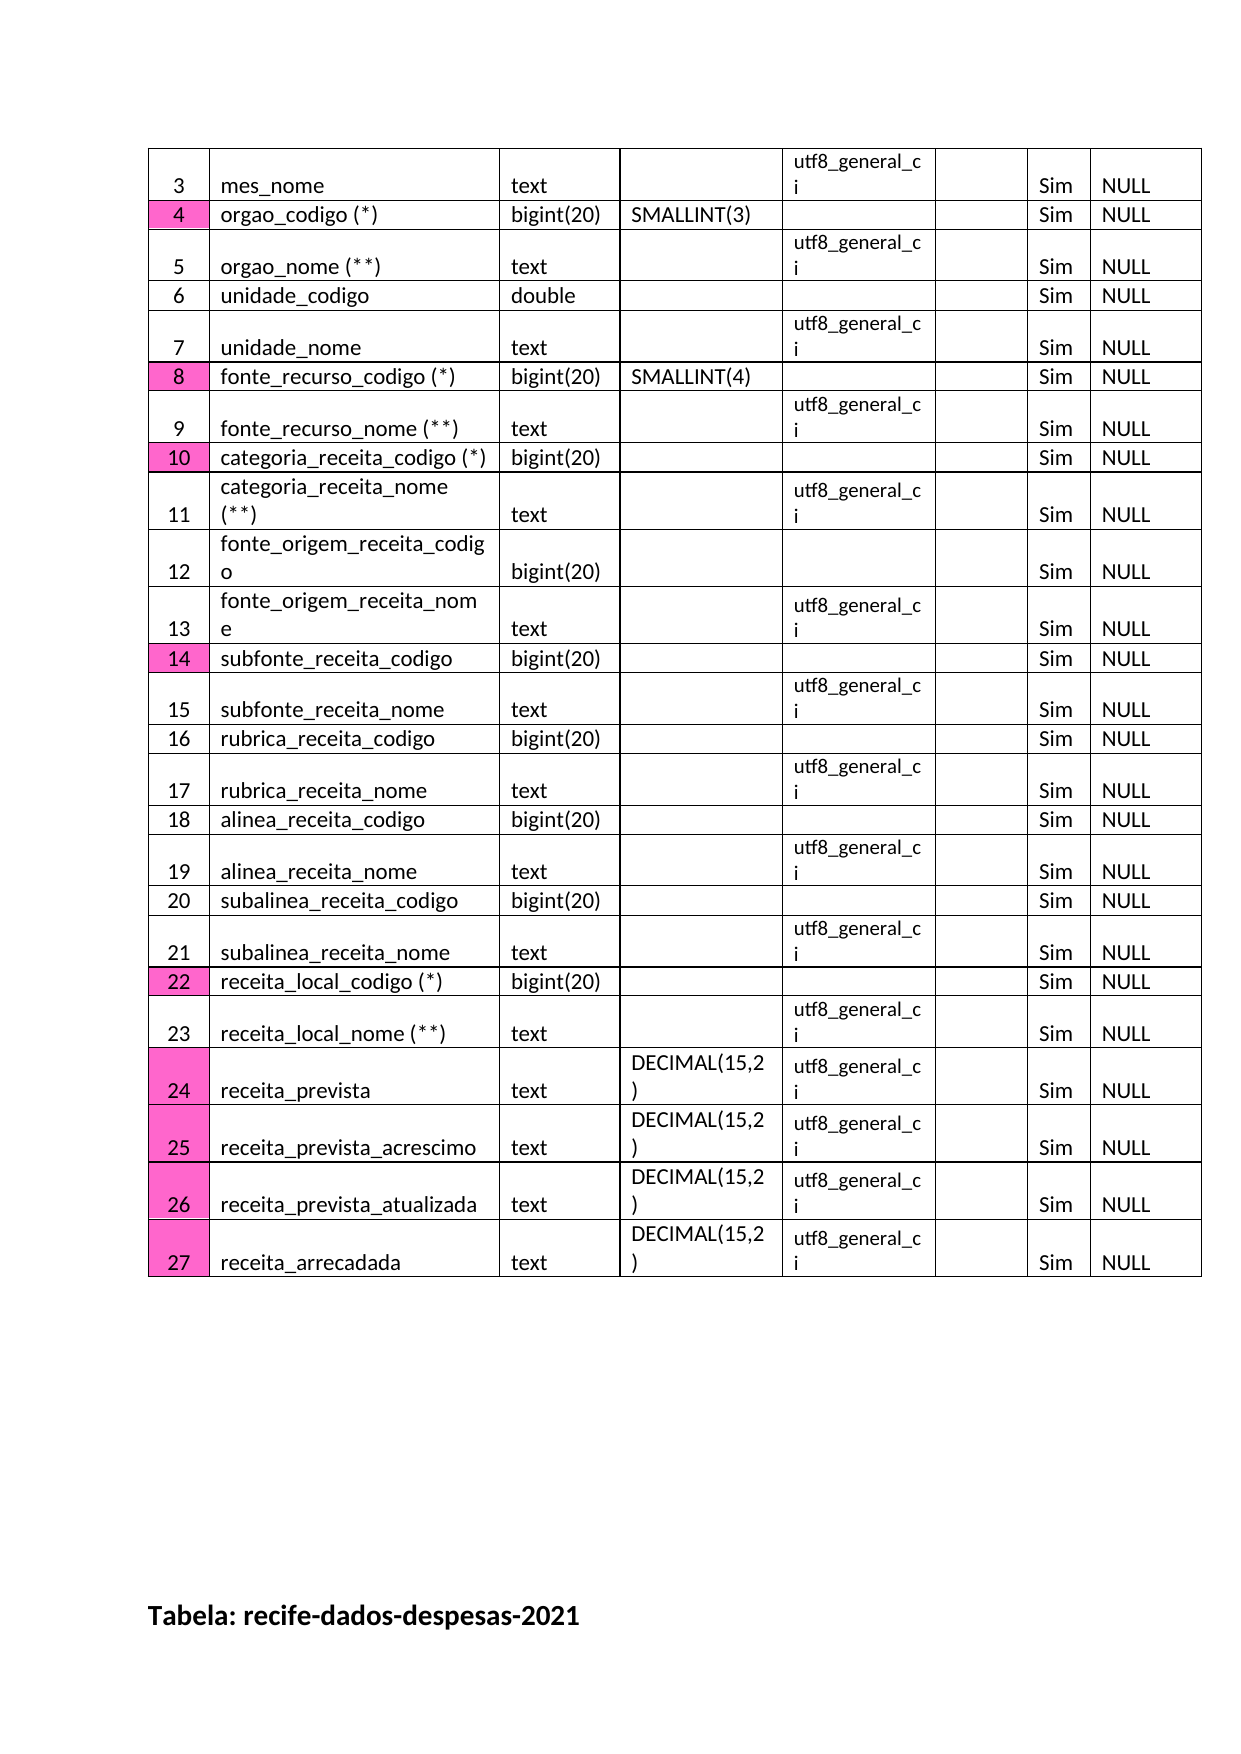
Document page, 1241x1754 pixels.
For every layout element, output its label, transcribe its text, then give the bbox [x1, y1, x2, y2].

table_cell 4 [149, 201, 209, 228]
table_cell utf8_general_ci [783, 673, 935, 723]
table_cell NULL [1091, 391, 1201, 442]
table_cell [936, 363, 1027, 390]
table_cell text [500, 1048, 619, 1104]
table_cell Sim [1028, 754, 1090, 804]
table_cell [621, 886, 782, 914]
table_cell Sim [1028, 587, 1090, 643]
table_cell NULL [1091, 886, 1201, 914]
table_cell [621, 530, 782, 586]
table_cell DECIMAL(15,2) [621, 1048, 782, 1104]
table_cell [936, 391, 1027, 442]
table_cell [783, 806, 935, 833]
table_cell SMALLINT(4) [621, 363, 782, 390]
table_cell mes_nome [210, 149, 499, 199]
table_cell NULL [1091, 587, 1201, 643]
table_cell subalinea_receita_nome [210, 916, 499, 966]
table_cell [621, 754, 782, 804]
table_cell fonte_recurso_nome (**) [210, 391, 499, 442]
table_cell bigint(20) [500, 806, 619, 833]
table_cell [936, 1220, 1027, 1276]
table_cell DECIMAL(15,2) [621, 1220, 782, 1276]
table_cell text [500, 230, 619, 280]
table_cell alinea_receita_codigo [210, 806, 499, 833]
table_cell [936, 587, 1027, 643]
table_cell 16 [149, 725, 209, 753]
table_cell [621, 311, 782, 361]
table_cell Sim [1028, 1048, 1090, 1104]
table_cell [621, 644, 782, 672]
table_cell categoria_receita_nome (**) [210, 473, 499, 528]
table_cell [936, 754, 1027, 804]
table_cell fonte_origem_receita_codigo [210, 530, 499, 586]
table_cell [936, 996, 1027, 1047]
table_cell text [500, 996, 619, 1047]
table_cell text [500, 1220, 619, 1276]
table_cell NULL [1091, 201, 1201, 228]
table_cell text [500, 916, 619, 966]
table_cell categoria_receita_codigo (*) [210, 443, 499, 471]
table_cell [621, 835, 782, 885]
table_cell 12 [149, 530, 209, 586]
table_cell 7 [149, 311, 209, 361]
table_cell 10 [149, 443, 209, 471]
table_cell [936, 673, 1027, 723]
table_cell NULL [1091, 281, 1201, 309]
table_cell [936, 725, 1027, 753]
table_cell subalinea_receita_codigo [210, 886, 499, 914]
table_cell [621, 806, 782, 833]
table_cell Sim [1028, 443, 1090, 471]
table_cell text [500, 311, 619, 361]
table_cell [621, 673, 782, 723]
table_cell utf8_general_ci [783, 311, 935, 361]
table_cell [621, 916, 782, 966]
table_cell receita_prevista_atualizada [210, 1163, 499, 1218]
table_cell [936, 230, 1027, 280]
table_cell Sim [1028, 281, 1090, 309]
table_cell Sim [1028, 968, 1090, 995]
table_cell unidade_nome [210, 311, 499, 361]
table_cell NULL [1091, 311, 1201, 361]
table_cell [936, 149, 1027, 199]
table_cell utf8_general_ci [783, 835, 935, 885]
table_cell Sim [1028, 530, 1090, 586]
table_cell text [500, 754, 619, 804]
table_cell [621, 996, 782, 1047]
table_cell utf8_general_ci [783, 916, 935, 966]
table_cell [621, 281, 782, 309]
table_cell Sim [1028, 1163, 1090, 1218]
table_cell Sim [1028, 673, 1090, 723]
table_cell DECIMAL(15,2) [621, 1163, 782, 1218]
table_cell [621, 443, 782, 471]
table_cell SMALLINT(3) [621, 201, 782, 228]
table_cell rubrica_receita_nome [210, 754, 499, 804]
table_cell bigint(20) [500, 644, 619, 672]
table_cell double [500, 281, 619, 309]
table_cell [621, 587, 782, 643]
table_cell receita_local_codigo (*) [210, 968, 499, 995]
table_cell [936, 806, 1027, 833]
table_cell Sim [1028, 230, 1090, 280]
table_cell 15 [149, 673, 209, 723]
table_cell subfonte_receita_nome [210, 673, 499, 723]
table_cell [783, 725, 935, 753]
table_cell [936, 886, 1027, 914]
table_cell text [500, 473, 619, 528]
table_cell NULL [1091, 835, 1201, 885]
table_cell utf8_general_ci [783, 473, 935, 528]
table_cell text [500, 1105, 619, 1161]
table_cell Sim [1028, 996, 1090, 1047]
table_cell [936, 644, 1027, 672]
table_cell [936, 968, 1027, 995]
table_cell bigint(20) [500, 530, 619, 586]
table_cell NULL [1091, 443, 1201, 471]
table_cell text [500, 587, 619, 643]
table_cell [936, 201, 1027, 228]
table_cell [621, 149, 782, 199]
table_cell alinea_receita_nome [210, 835, 499, 885]
table_cell utf8_general_ci [783, 1220, 935, 1276]
table_cell Sim [1028, 916, 1090, 966]
table_cell [621, 473, 782, 528]
table_cell receita_arrecadada [210, 1220, 499, 1276]
table_cell [936, 530, 1027, 586]
table_cell bigint(20) [500, 968, 619, 995]
table_cell NULL [1091, 1105, 1201, 1161]
table_cell 13 [149, 587, 209, 643]
table_cell [936, 1048, 1027, 1104]
table_cell Sim [1028, 391, 1090, 442]
table_cell [936, 443, 1027, 471]
table_cell [783, 281, 935, 309]
table_cell [621, 725, 782, 753]
table_cell [783, 443, 935, 471]
table_cell receita_prevista [210, 1048, 499, 1104]
table_cell NULL [1091, 916, 1201, 966]
table_cell utf8_general_ci [783, 1048, 935, 1104]
table_cell Sim [1028, 1105, 1090, 1161]
table_cell bigint(20) [500, 886, 619, 914]
table_cell [936, 311, 1027, 361]
table_cell 21 [149, 916, 209, 966]
table_cell [783, 201, 935, 228]
table_cell text [500, 835, 619, 885]
table_cell utf8_general_ci [783, 587, 935, 643]
table_cell utf8_general_ci [783, 1105, 935, 1161]
table_cell fonte_recurso_codigo (*) [210, 363, 499, 390]
table_cell [621, 968, 782, 995]
table_cell NULL [1091, 1163, 1201, 1218]
table_cell [621, 230, 782, 280]
table_cell fonte_origem_receita_nome [210, 587, 499, 643]
table_cell bigint(20) [500, 443, 619, 471]
table_cell utf8_general_ci [783, 230, 935, 280]
table_cell 8 [149, 363, 209, 390]
table_cell NULL [1091, 363, 1201, 390]
table_cell [621, 391, 782, 442]
table_cell [936, 916, 1027, 966]
table_cell NULL [1091, 996, 1201, 1047]
table_cell 19 [149, 835, 209, 885]
table_cell receita_prevista_acrescimo [210, 1105, 499, 1161]
table_cell 14 [149, 644, 209, 672]
table_cell [936, 1105, 1027, 1161]
table_cell NULL [1091, 754, 1201, 804]
table_cell NULL [1091, 725, 1201, 753]
table_cell 22 [149, 968, 209, 995]
table_cell NULL [1091, 673, 1201, 723]
table_cell 18 [149, 806, 209, 833]
table_cell Sim [1028, 363, 1090, 390]
table_cell NULL [1091, 806, 1201, 833]
table_cell 3 [149, 149, 209, 199]
table_cell text [500, 673, 619, 723]
table_cell utf8_general_ci [783, 1163, 935, 1218]
table_cell Sim [1028, 201, 1090, 228]
table_cell [783, 644, 935, 672]
table_cell 24 [149, 1048, 209, 1104]
table_cell 27 [149, 1220, 209, 1276]
table_cell utf8_general_ci [783, 996, 935, 1047]
table_cell [936, 835, 1027, 885]
table_cell subfonte_receita_codigo [210, 644, 499, 672]
table_cell Sim [1028, 725, 1090, 753]
table_cell [783, 886, 935, 914]
table_cell NULL [1091, 473, 1201, 528]
table_cell text [500, 391, 619, 442]
table_cell Sim [1028, 644, 1090, 672]
table_cell 5 [149, 230, 209, 280]
table_cell 11 [149, 473, 209, 528]
table_cell NULL [1091, 968, 1201, 995]
table_cell NULL [1091, 530, 1201, 586]
table_cell bigint(20) [500, 363, 619, 390]
table_cell utf8_general_ci [783, 391, 935, 442]
table_cell [783, 530, 935, 586]
table_cell Sim [1028, 311, 1090, 361]
table_cell 6 [149, 281, 209, 309]
table_cell [936, 473, 1027, 528]
table_cell text [500, 149, 619, 199]
table_cell rubrica_receita_codigo [210, 725, 499, 753]
table_cell [783, 968, 935, 995]
table_cell Sim [1028, 149, 1090, 199]
table_cell DECIMAL(15,2) [621, 1105, 782, 1161]
table_cell 23 [149, 996, 209, 1047]
table_cell 20 [149, 886, 209, 914]
table_cell NULL [1091, 230, 1201, 280]
table_cell Sim [1028, 835, 1090, 885]
table_cell NULL [1091, 1220, 1201, 1276]
table_cell [936, 1163, 1027, 1218]
table_cell 17 [149, 754, 209, 804]
table_cell 9 [149, 391, 209, 442]
table_cell NULL [1091, 644, 1201, 672]
table_cell orgao_codigo (*) [210, 201, 499, 228]
table_cell utf8_general_ci [783, 149, 935, 199]
table_cell Sim [1028, 806, 1090, 833]
table_cell Sim [1028, 473, 1090, 528]
table_cell NULL [1091, 149, 1201, 199]
table_cell Sim [1028, 886, 1090, 914]
table_cell utf8_general_ci [783, 754, 935, 804]
table_cell orgao_nome (**) [210, 230, 499, 280]
table_cell Sim [1028, 1220, 1090, 1276]
table_cell NULL [1091, 1048, 1201, 1104]
table_cell receita_local_nome (**) [210, 996, 499, 1047]
table_cell unidade_codigo [210, 281, 499, 309]
table_cell 26 [149, 1163, 209, 1218]
table_cell text [500, 1163, 619, 1218]
table_cell [783, 363, 935, 390]
table_cell bigint(20) [500, 725, 619, 753]
table_cell bigint(20) [500, 201, 619, 228]
text Tabela: recife-dados-despesas-2021 [148, 1597, 1093, 1633]
table_cell [936, 281, 1027, 309]
